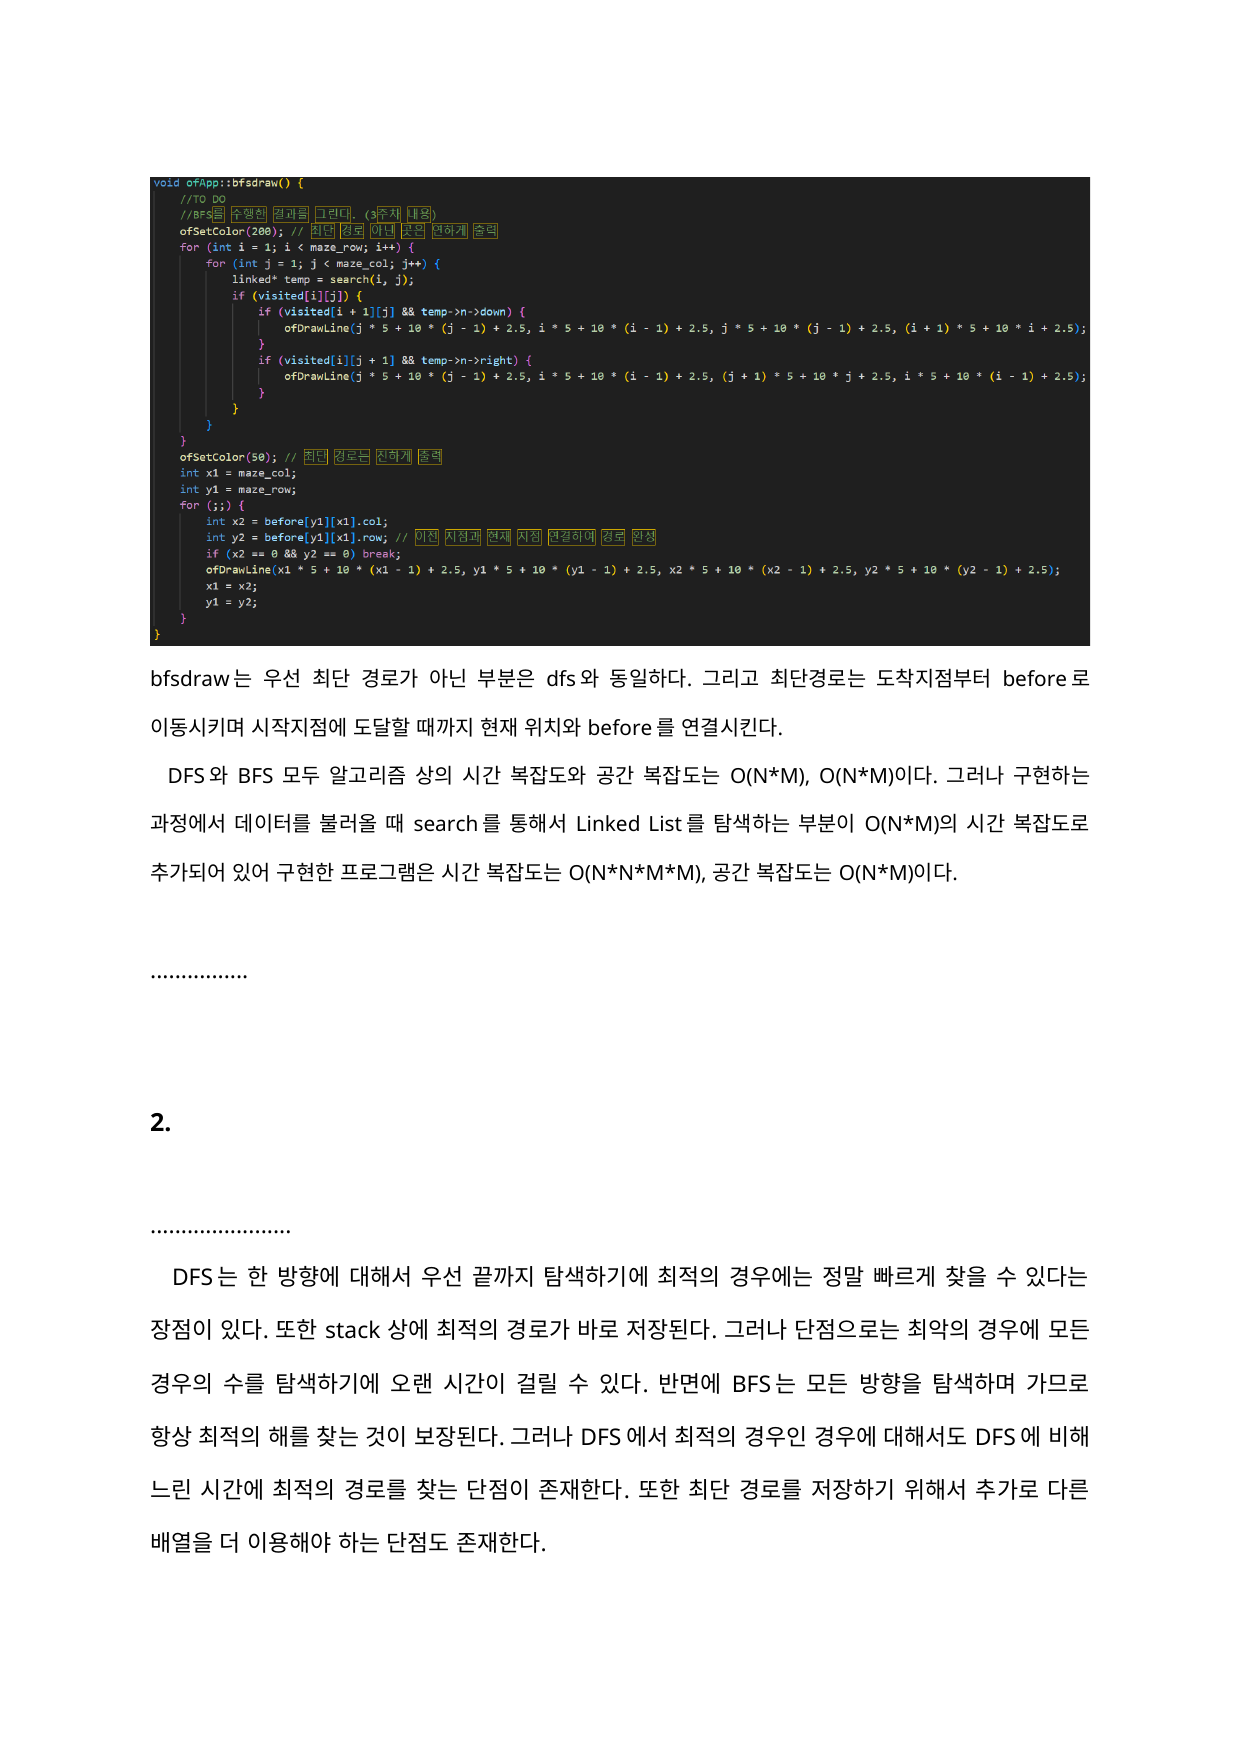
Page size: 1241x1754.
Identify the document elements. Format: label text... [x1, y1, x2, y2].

text ................ [150, 954, 1090, 986]
text bfsdraw는 우선 최단 경로가 아닌 부분은 dfs와 동일하다. 그리고 최단경로는 도착지점부터 before로 이동시키며 시작지점에 도달할 때까지 현재 위치와 before를 연결시킨다. [150, 662, 1090, 741]
text 2. [150, 1104, 1090, 1138]
text DFS는 한 방향에 대해서 우선 끝까지 탐색하기에 최적의 경우에는 정말 빠르게 찾을 수 있다는 장점이 있다. 또한 stack 상에 최적의 경로가 바로 저장된다. 그러나 단점으로는 최악의 경우에 모든 경우의 수를 탐색하기에 오랜 시간이 걸릴 수 있다. 반면에 BFS는 모든 방향을 탐색하며 가므로 항상 최적의 해를 찾는 것이 보장된다. 그러나 DFS에서 최적의 경우인 경우에 대해서도 DFS에 비해 느린 시간에 최적의 경로를 찾는 단점이 존재한다. 또한 최단 경로를 저장하기 위해서 추가로 다른 배열을 더 이용해야 하는 단점도 존재한다. [150, 1259, 1090, 1558]
text DFS와 BFS 모두 알고리즘 상의 시간 복잡도와 공간 복잡도는 O(N*M), O(N*M)이다. 그러나 구현하는 과정에서 데이터를 불러올 때 search를 통해서 Linked List를 탐색하는 부분이 O(N*M)의 시간 복잡도로 추가되어 있어 구현한 프로그램은 시간 복잡도는 O(N*N*M*M), 공간 복잡도는 O(N*M)이다. [150, 759, 1090, 886]
picture [150, 177, 1091, 646]
text ....................... [150, 1209, 1090, 1240]
